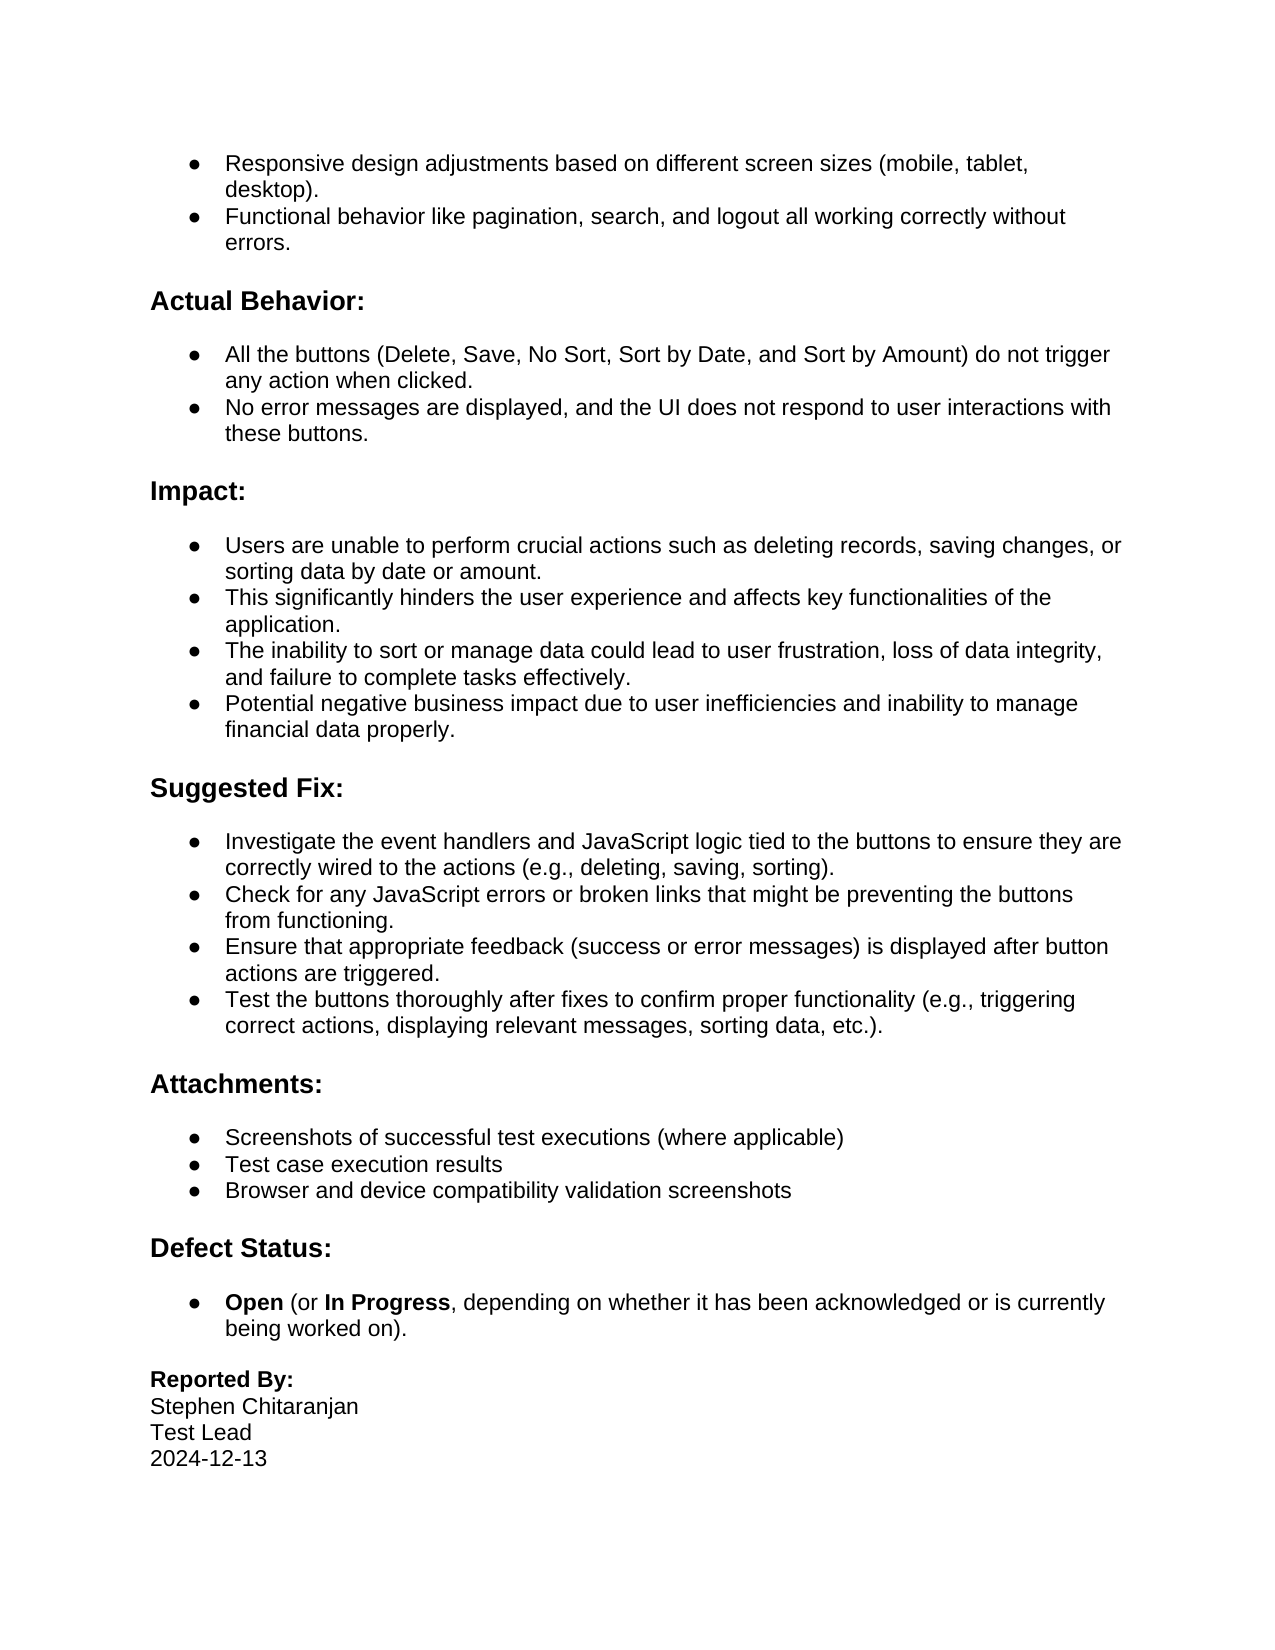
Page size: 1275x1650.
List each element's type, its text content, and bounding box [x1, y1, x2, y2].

list Potential negative business impact due to user inefficiencies and inability to manage financial data properly. [187, 690, 1125, 742]
list Open (or In Progress, depending on whether it has been acknowledged or is currently being worked on). [187, 1289, 1125, 1341]
list Functional behavior like pagination, search, and logout all working correctly without errors. [187, 203, 1125, 255]
list The inability to sort or manage data could lead to user frustration, loss of data integrity, and failure to complete tasks effectively. [187, 637, 1125, 690]
list All the buttons (Delete, Save, No Sort, Sort by Date, and Sort by Amount) do not trigger any action when clicked. [187, 341, 1125, 393]
list No error messages are displayed, and the UI does not respond to user interactions with these buttons. [187, 393, 1125, 446]
list Browser and device compatibility validation screenshots [187, 1177, 1125, 1203]
list Test the buttons thoroughly after fixes to confirm proper functionality (e.g., triggering correct actions, displaying relevant messages, sorting data, etc.). [187, 986, 1125, 1039]
list Check for any JavaScript errors or broken links that might be preventing the buttons from functioning. [187, 881, 1125, 933]
list Users are unable to perform crucial actions such as deleting records, saving changes, or sorting data by date or amount. [187, 532, 1125, 584]
list This significantly hinders the user experience and affects key functionalities of the application. [187, 584, 1125, 637]
subtitle Impact: [150, 475, 1125, 507]
subtitle Actual Behavior: [150, 284, 1125, 316]
text Reported By: Stephen Chitaranjan Test Lead 2024-12-13 [150, 1366, 1125, 1472]
list Responsive design adjustments based on different screen sizes (mobile, tablet, desktop). [187, 150, 1125, 203]
subtitle Suggested Fix: [150, 772, 1125, 803]
list Test case execution results [187, 1151, 1125, 1177]
list Investigate the event handlers and JavaScript logic tied to the buttons to ensure they are correctly wired to the actions (e.g., deleting, saving, sorting). [187, 828, 1125, 881]
list Ensure that appropriate feedback (success or error messages) is displayed after button actions are triggered. [187, 933, 1125, 986]
subtitle Attachments: [150, 1068, 1125, 1099]
list Screenshots of successful test executions (where applicable) [187, 1124, 1125, 1151]
subtitle Defect Status: [150, 1232, 1125, 1264]
